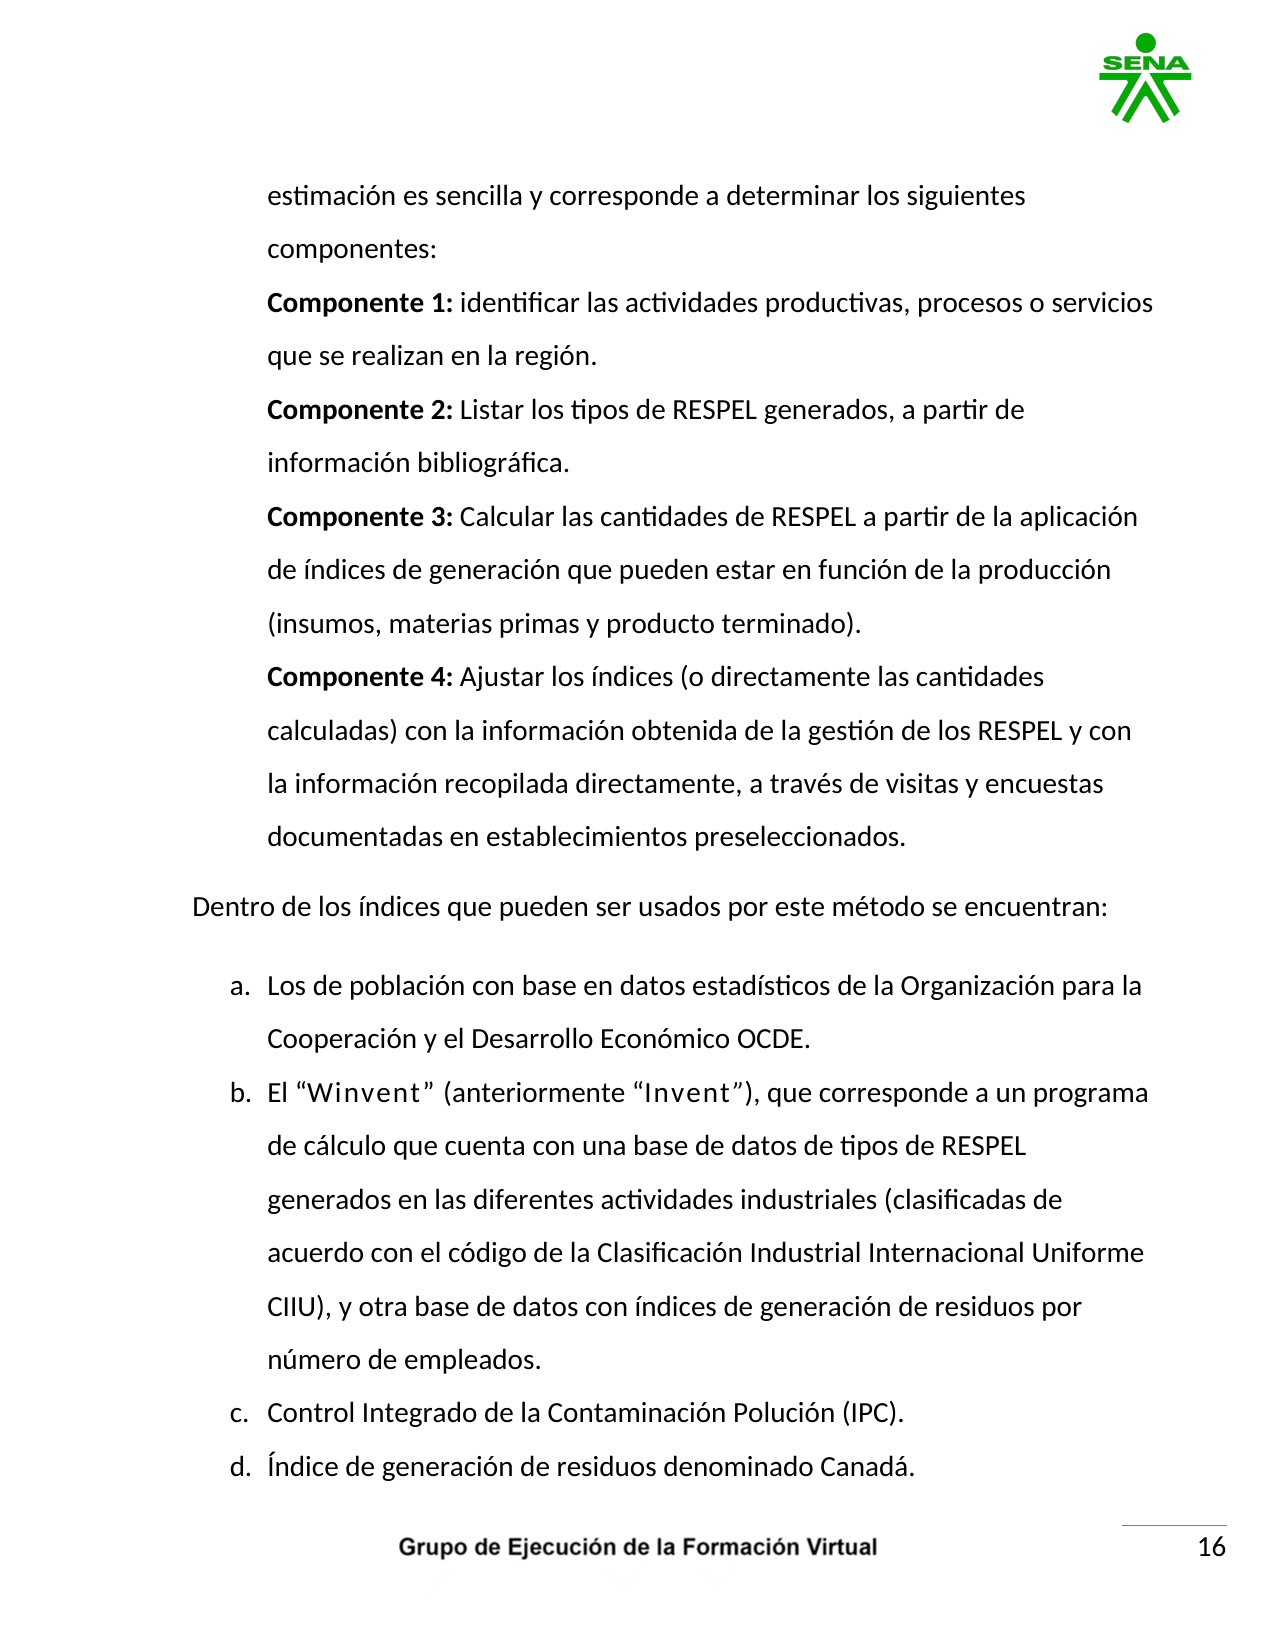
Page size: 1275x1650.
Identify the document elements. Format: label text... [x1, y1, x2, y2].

text Dentro de los índices que pueden ser usados por este método se encuentran: [118, 888, 1152, 924]
list Control Integrado de la Contaminación Polución (IPC). [229, 1394, 1152, 1430]
list Índice de generación de residuos denominado Canadá. [229, 1448, 1152, 1483]
list Los de población con base en datos estadísticos de la Organización para la Cooperación y el Desarrollo Económico OCDE. [229, 967, 1152, 1056]
picture [0, 1486, 1275, 1598]
list Componente 1: identificar las actividades productivas, procesos o servicios que se realizan en la región. [267, 284, 1157, 373]
list Componente 3: Calcular las cantidades de RESPEL a partir de la aplicación de índices de generación que pueden estar en función de la producción (insumos, materias primas y producto terminado). [267, 498, 1157, 640]
list El “Winvent” (anteriormente “Invent”), que corresponde a un programa de cálculo que cuenta con una base de datos de tipos de RESPEL generados en las diferentes actividades industriales (clasificadas de acuerdo con el código de la Clasificación Industrial Internacional Uniforme CIIU), y otra base de datos con índices de generación de residuos por número de empleados. [229, 1074, 1152, 1377]
list Componente 2: Listar los tipos de RESPEL generados, a partir de información bibliográfica. [267, 391, 1157, 480]
list Componente 4: Ajustar los índices (o directamente las cantidades calculadas) con la información obtenida de la gestión de los RESPEL y con la información recopilada directamente, a través de visitas y encuestas documentadas en establecimientos preseleccionados. [267, 658, 1157, 854]
picture [1099, 33, 1192, 123]
